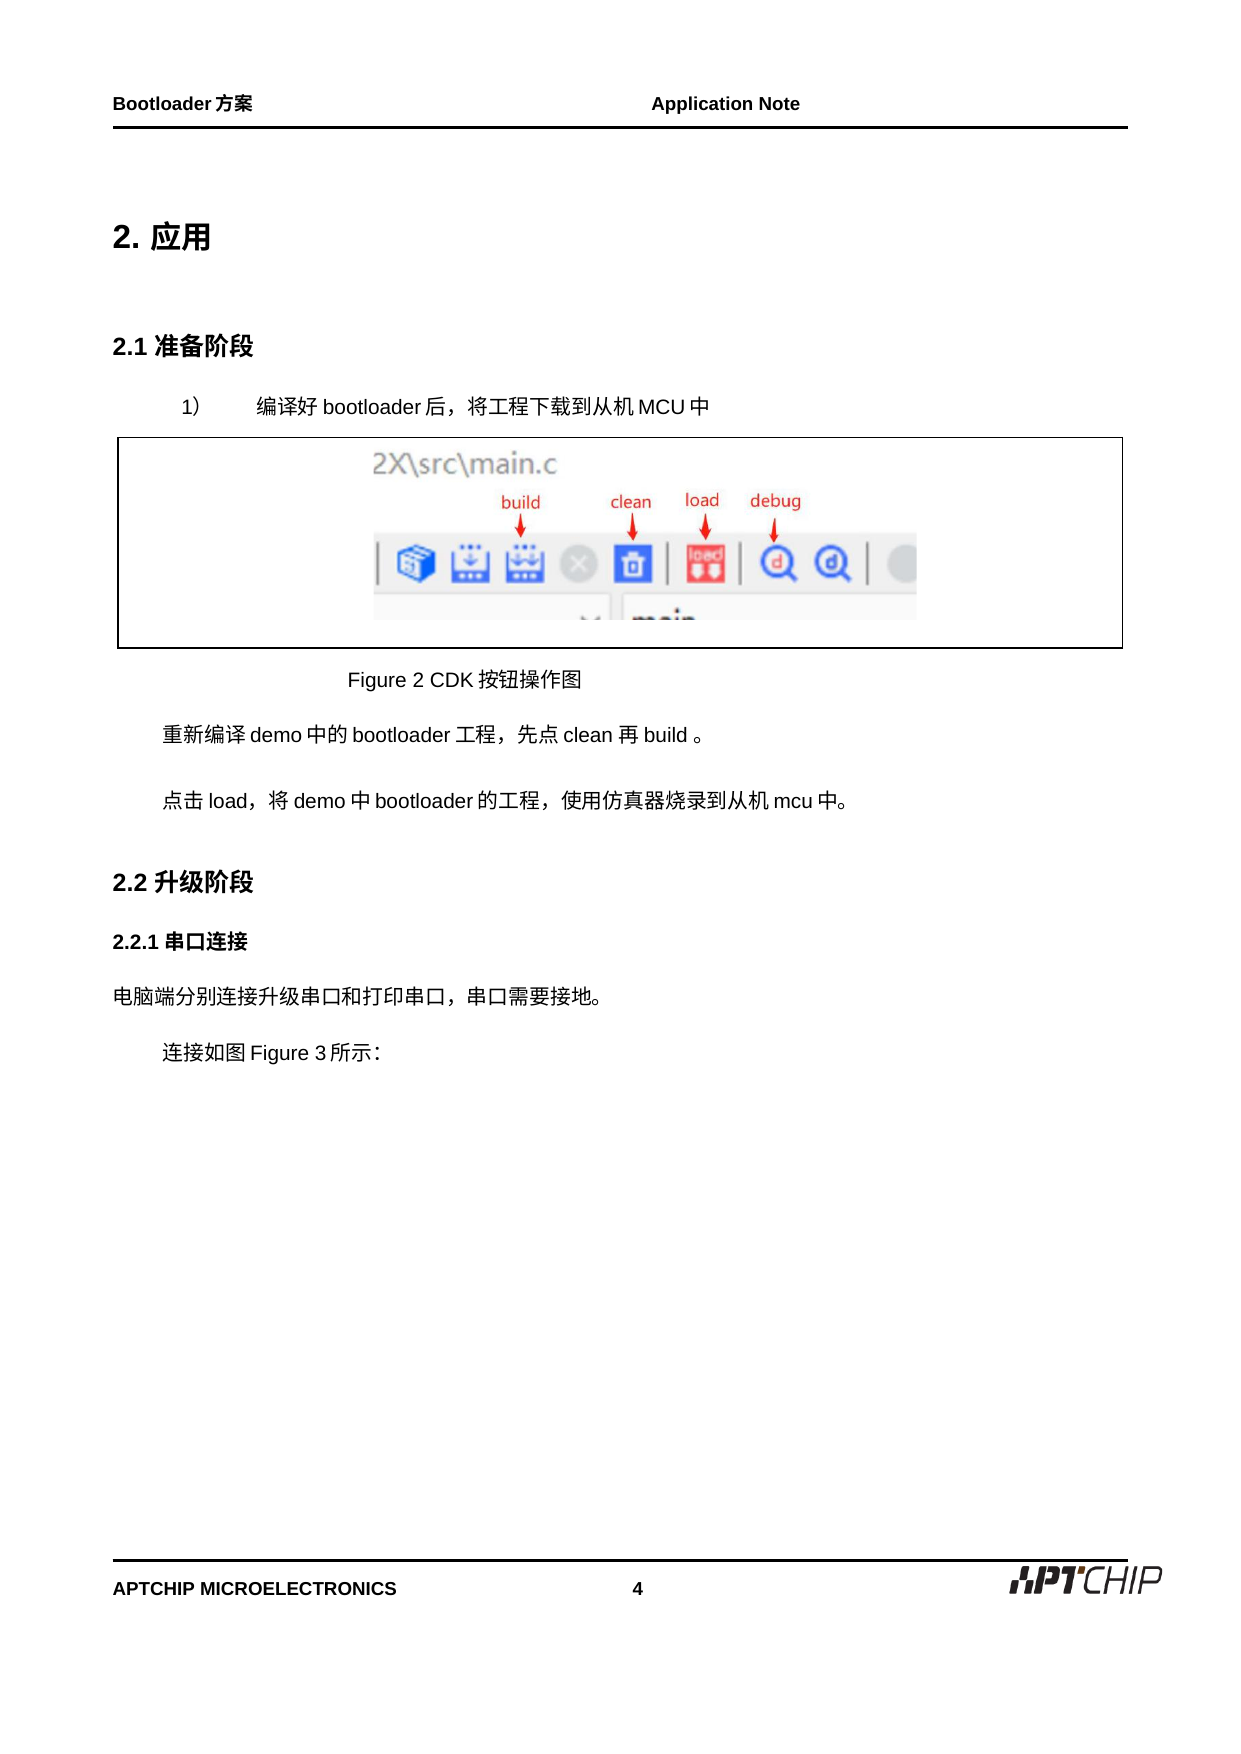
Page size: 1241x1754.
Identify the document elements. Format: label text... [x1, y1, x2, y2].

subtitle 串口连接 [112, 925, 1128, 955]
subtitle 升级阶段 [112, 862, 1128, 899]
list 编译好bootloader后，将工程下载到从机MCU中 [181, 389, 1128, 422]
subtitle 应用 [112, 212, 1128, 257]
picture [373, 438, 917, 620]
text Figure 2 CDK按钮操作图 [112, 663, 1128, 693]
text 重新编译demo中的bootloader工程，先点clean 再build 。 [112, 718, 1128, 749]
picture [1008, 1563, 1163, 1596]
text 连接如图Figure 3所示： [112, 1036, 1128, 1066]
text 电脑端分别连接升级串口和打印串口，串口需要接地。 [112, 980, 1128, 1011]
subtitle 准备阶段 [112, 327, 1128, 363]
text 点击load，将demo中bootloader的工程，使用仿真器烧录到从机mcu中。 [112, 784, 1128, 815]
